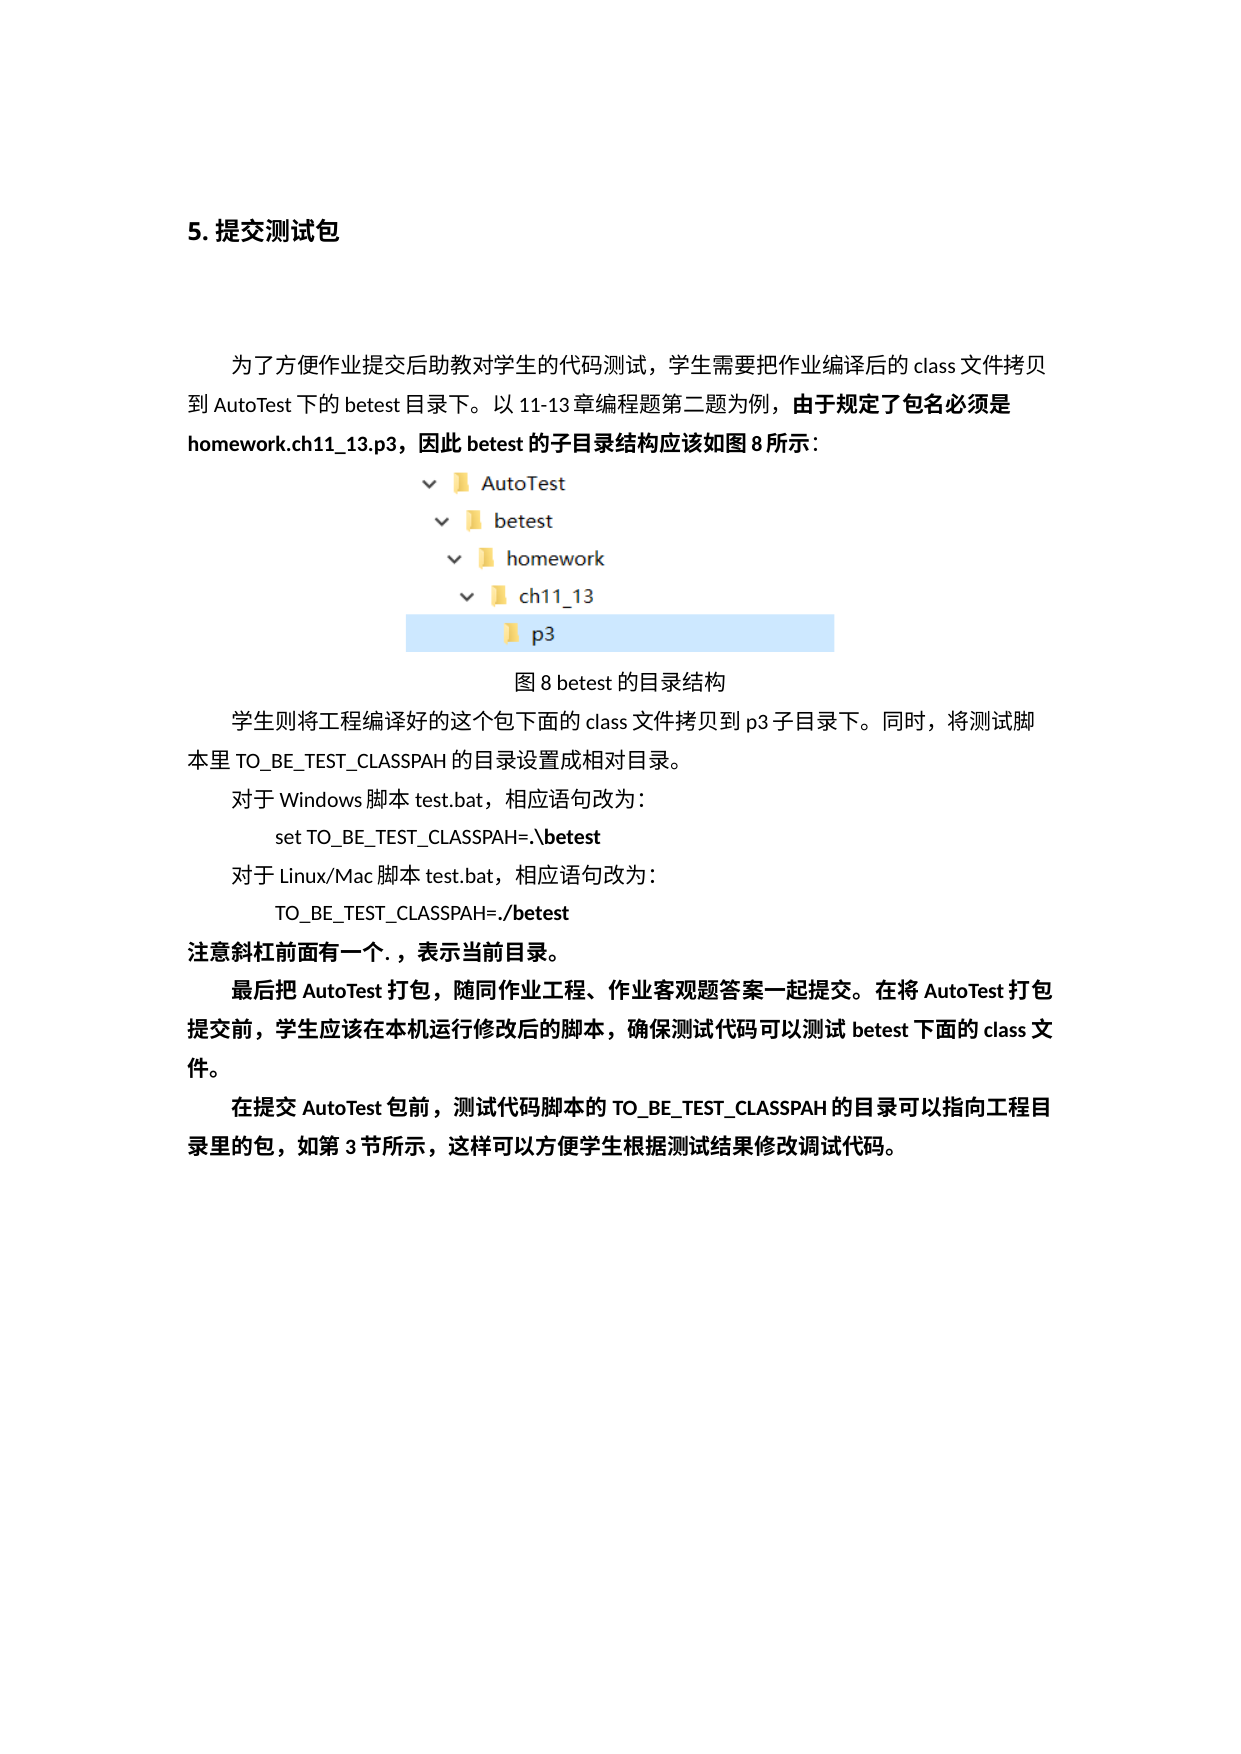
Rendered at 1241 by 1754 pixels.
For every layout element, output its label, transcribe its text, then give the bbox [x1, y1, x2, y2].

text 为了方便作业提交后助教对学生的代码测试，学生需要把作业编译后的class文件拷贝到AutoTest下的betest目录下。以11-13章编程题第二题为例，由于规定了包名必须是homework.ch11_13.p3，因此betest的子目录结构应该如图8所示： [187, 348, 1053, 458]
subtitle 5. 提交测试包 [187, 197, 1053, 262]
text 对于Linux/Mac脚本test.bat，相应语句改为： [187, 858, 1053, 890]
picture [405, 464, 835, 652]
text 图8 betest的目录结构 [187, 665, 1053, 697]
text 注意斜杠前面有一个. ，表示当前目录。 [187, 934, 1053, 967]
text 在提交AutoTest包前，测试代码脚本的TO_BE_TEST_CLASSPAH的目录可以指向工程目录里的包，如第3节所示，这样可以方便学生根据测试结果修改调试代码。 [187, 1090, 1053, 1161]
text TO_BE_TEST_CLASSPAH=./betest [187, 897, 1053, 929]
text 学生则将工程编译好的这个包下面的class文件拷贝到p3子目录下。同时，将测试脚本里TO_BE_TEST_CLASSPAH的目录设置成相对目录。 [187, 703, 1053, 775]
text 对于Windows脚本test.bat，相应语句改为： [187, 781, 1053, 814]
text set TO_BE_TEST_CLASSPAH=.\betest [187, 820, 1053, 852]
text 最后把AutoTest打包，随同作业工程、作业客观题答案一起提交。在将AutoTest打包提交前，学生应该在本机运行修改后的脚本，确保测试代码可以测试betest下面的class文件。 [187, 973, 1053, 1083]
